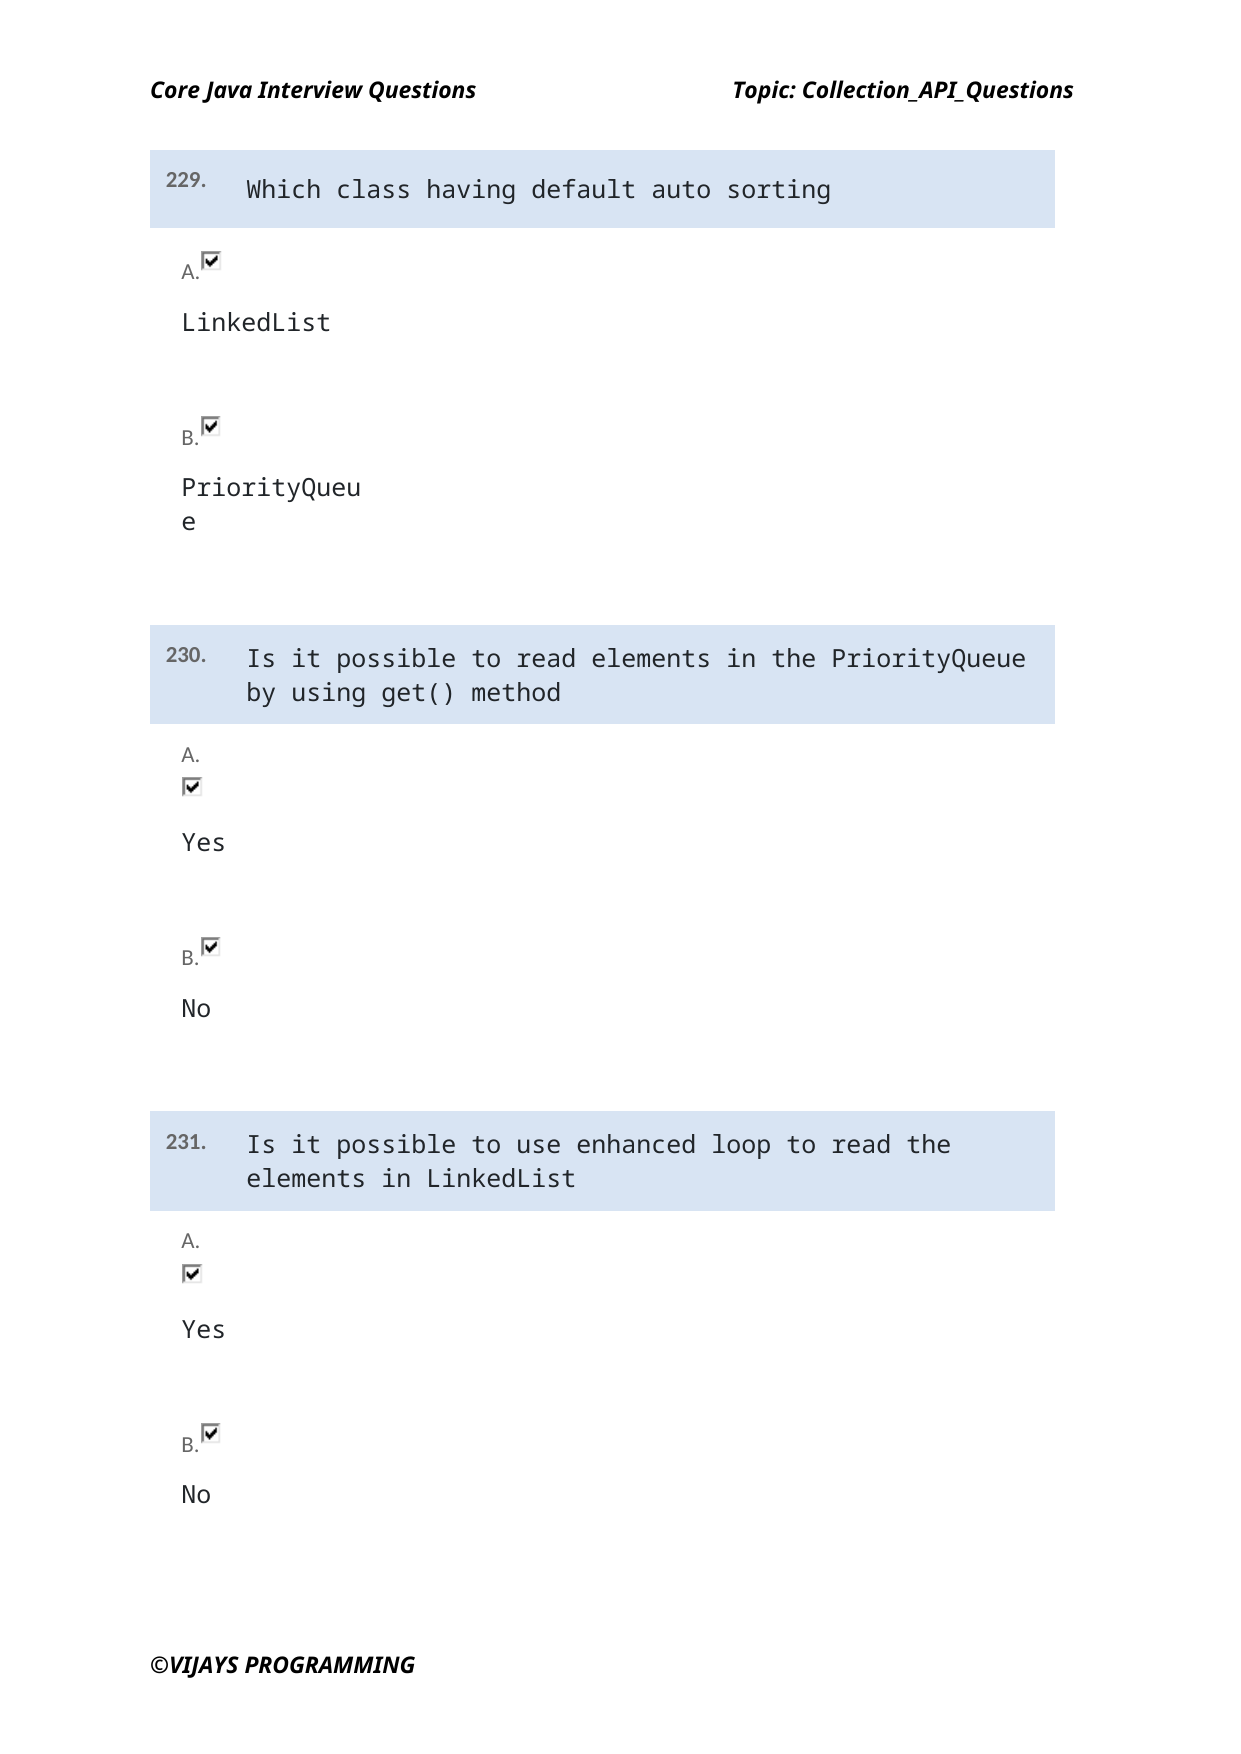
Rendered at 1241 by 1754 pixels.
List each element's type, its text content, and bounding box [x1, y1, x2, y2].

table_header Is it possible to use enhanced loop to read the elements in LinkedList [231, 1111, 1055, 1211]
table_header 231. [150, 1111, 231, 1211]
table_cell Is it possible to read elements in the PriorityQueue by using get() method [231, 625, 1055, 724]
table_cell [150, 1211, 1090, 1598]
table_cell [150, 724, 1090, 1111]
table_header 229. [150, 150, 231, 228]
table_header Which class having default auto sorting [231, 150, 1055, 228]
table_cell [150, 228, 1090, 625]
table_cell 230. [150, 625, 231, 724]
